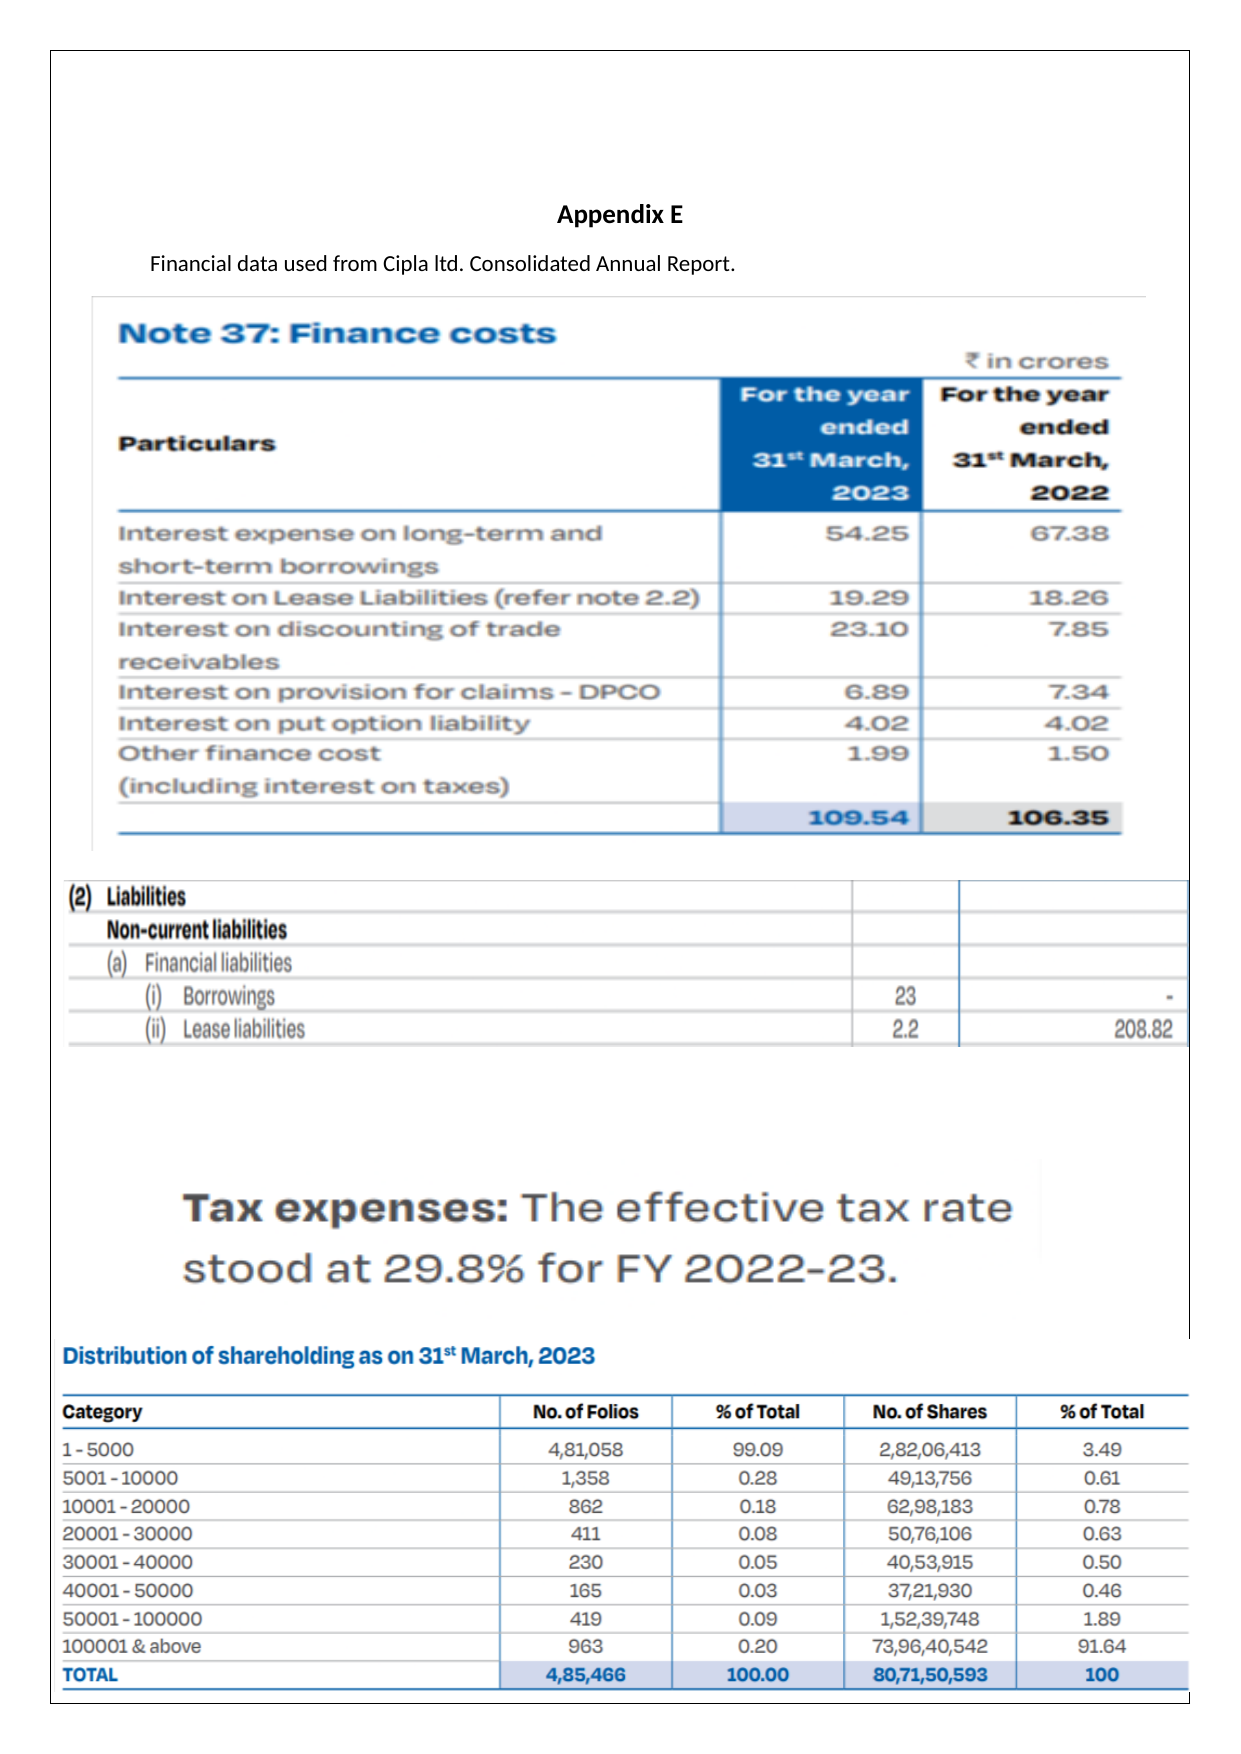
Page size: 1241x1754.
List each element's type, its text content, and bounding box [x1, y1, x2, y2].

text Financial data used from Cipla ltd. Consolidated Annual Report. [150, 249, 1090, 277]
picture [91, 296, 1146, 851]
picture [54, 1339, 1194, 1692]
picture [150, 1159, 1043, 1320]
text Appendix E [150, 197, 1090, 230]
picture [63, 880, 1189, 1047]
